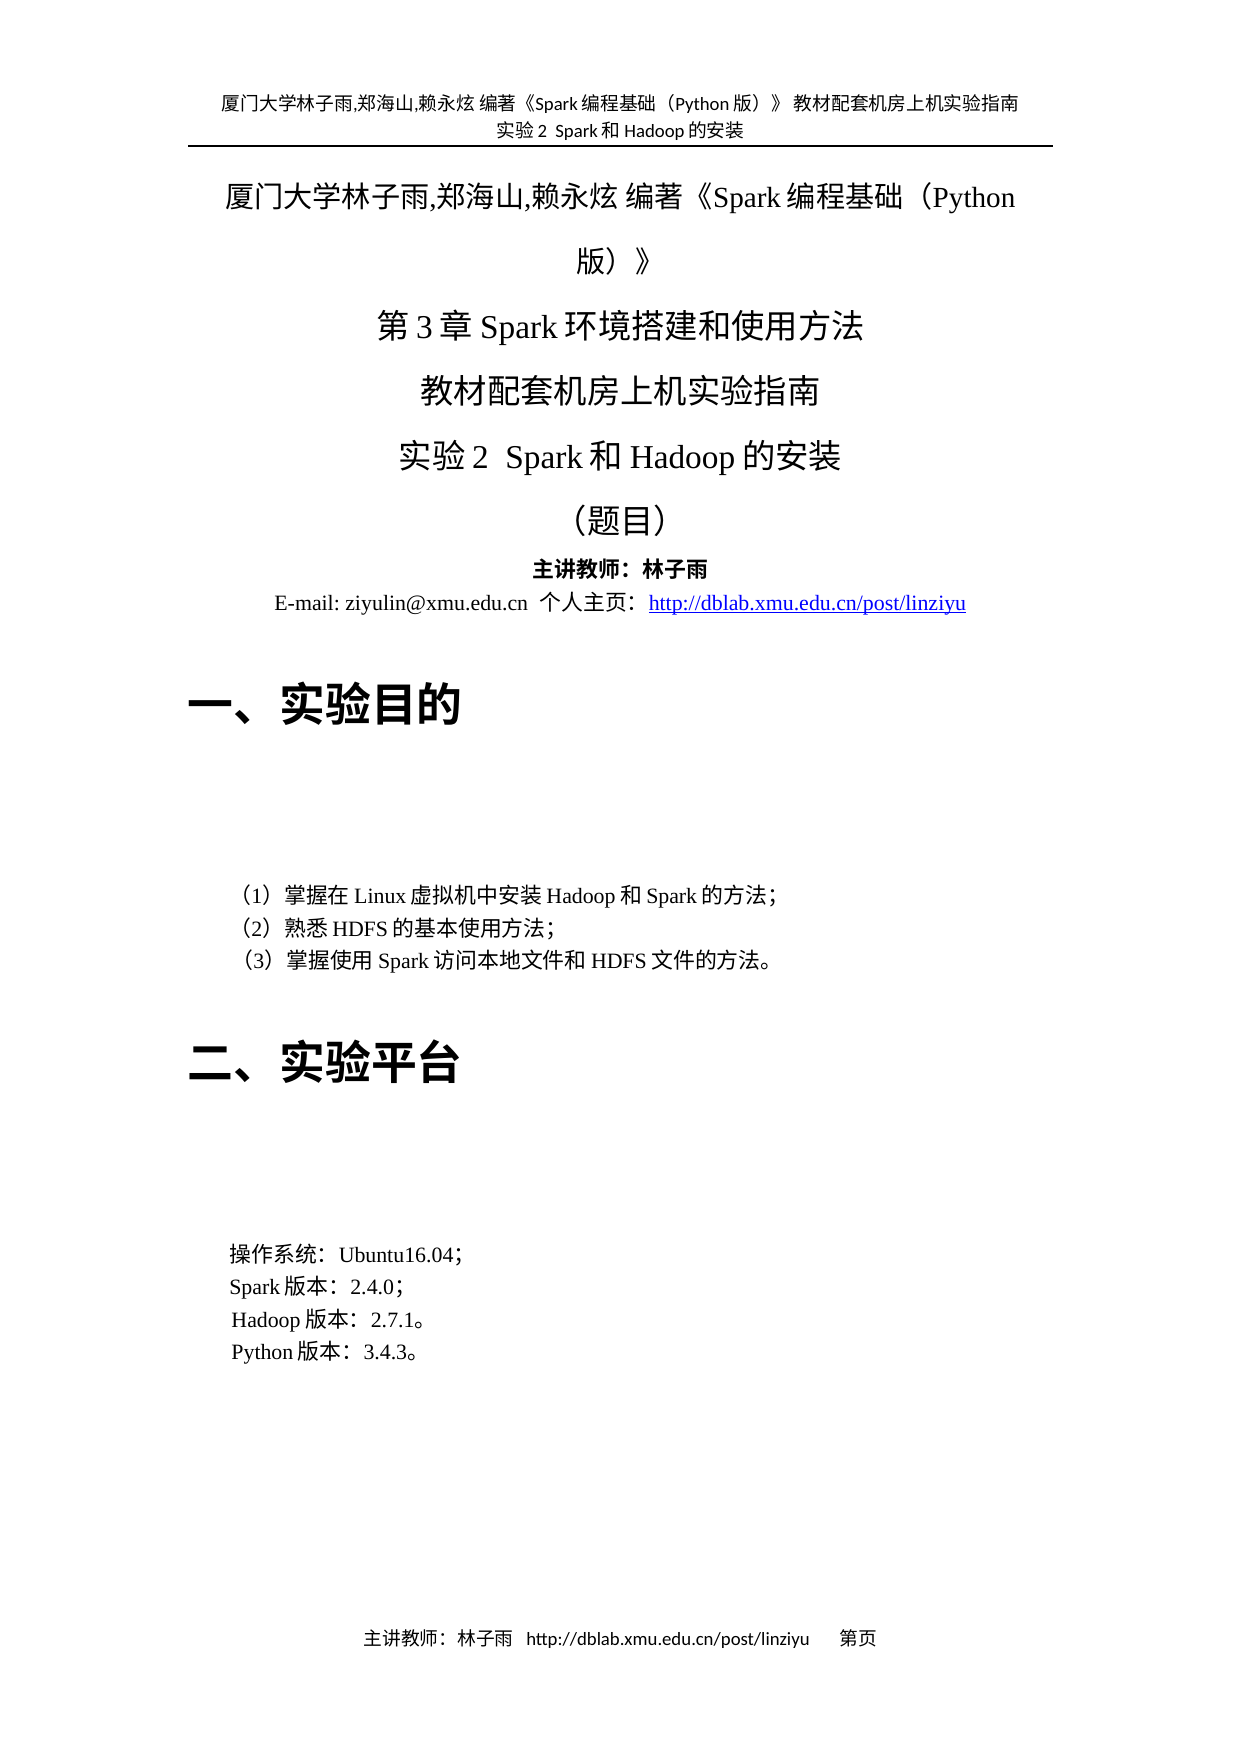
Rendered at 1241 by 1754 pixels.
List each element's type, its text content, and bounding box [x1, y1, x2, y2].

text E-mail: ziyulin@xmu.edu.cn 个人主页：http://dblab.xmu.edu.cn/post/linziyu [187, 584, 1053, 617]
subtitle 一、实验目的 [187, 652, 1053, 750]
text 第3章 Spark环境搭建和使用方法 [187, 292, 1053, 357]
text Hadoop版本：2.7.1。 [187, 1301, 1053, 1334]
text Spark版本：2.4.0； [187, 1269, 1053, 1301]
text 操作系统：Ubuntu16.04； [187, 1236, 1053, 1269]
text 教材配套机房上机实验指南 [187, 357, 1053, 422]
text （题目） [187, 487, 1053, 552]
text （1）掌握在Linux虚拟机中安装Hadoop和Spark的方法； [187, 878, 1053, 910]
text （3）掌握使用Spark访问本地文件和HDFS文件的方法。 [187, 943, 1053, 975]
text 实验2 Spark和Hadoop的安装 [187, 422, 1053, 487]
text 主讲教师：林子雨 [187, 552, 1053, 584]
subtitle 二、实验平台 [187, 1011, 1053, 1108]
text （2）熟悉HDFS的基本使用方法； [187, 910, 1053, 943]
text 厦门大学林子雨,郑海山,赖永炫 编著《Spark编程基础（Python版）》 [187, 162, 1053, 292]
text Python版本：3.4.3。 [187, 1334, 1053, 1366]
